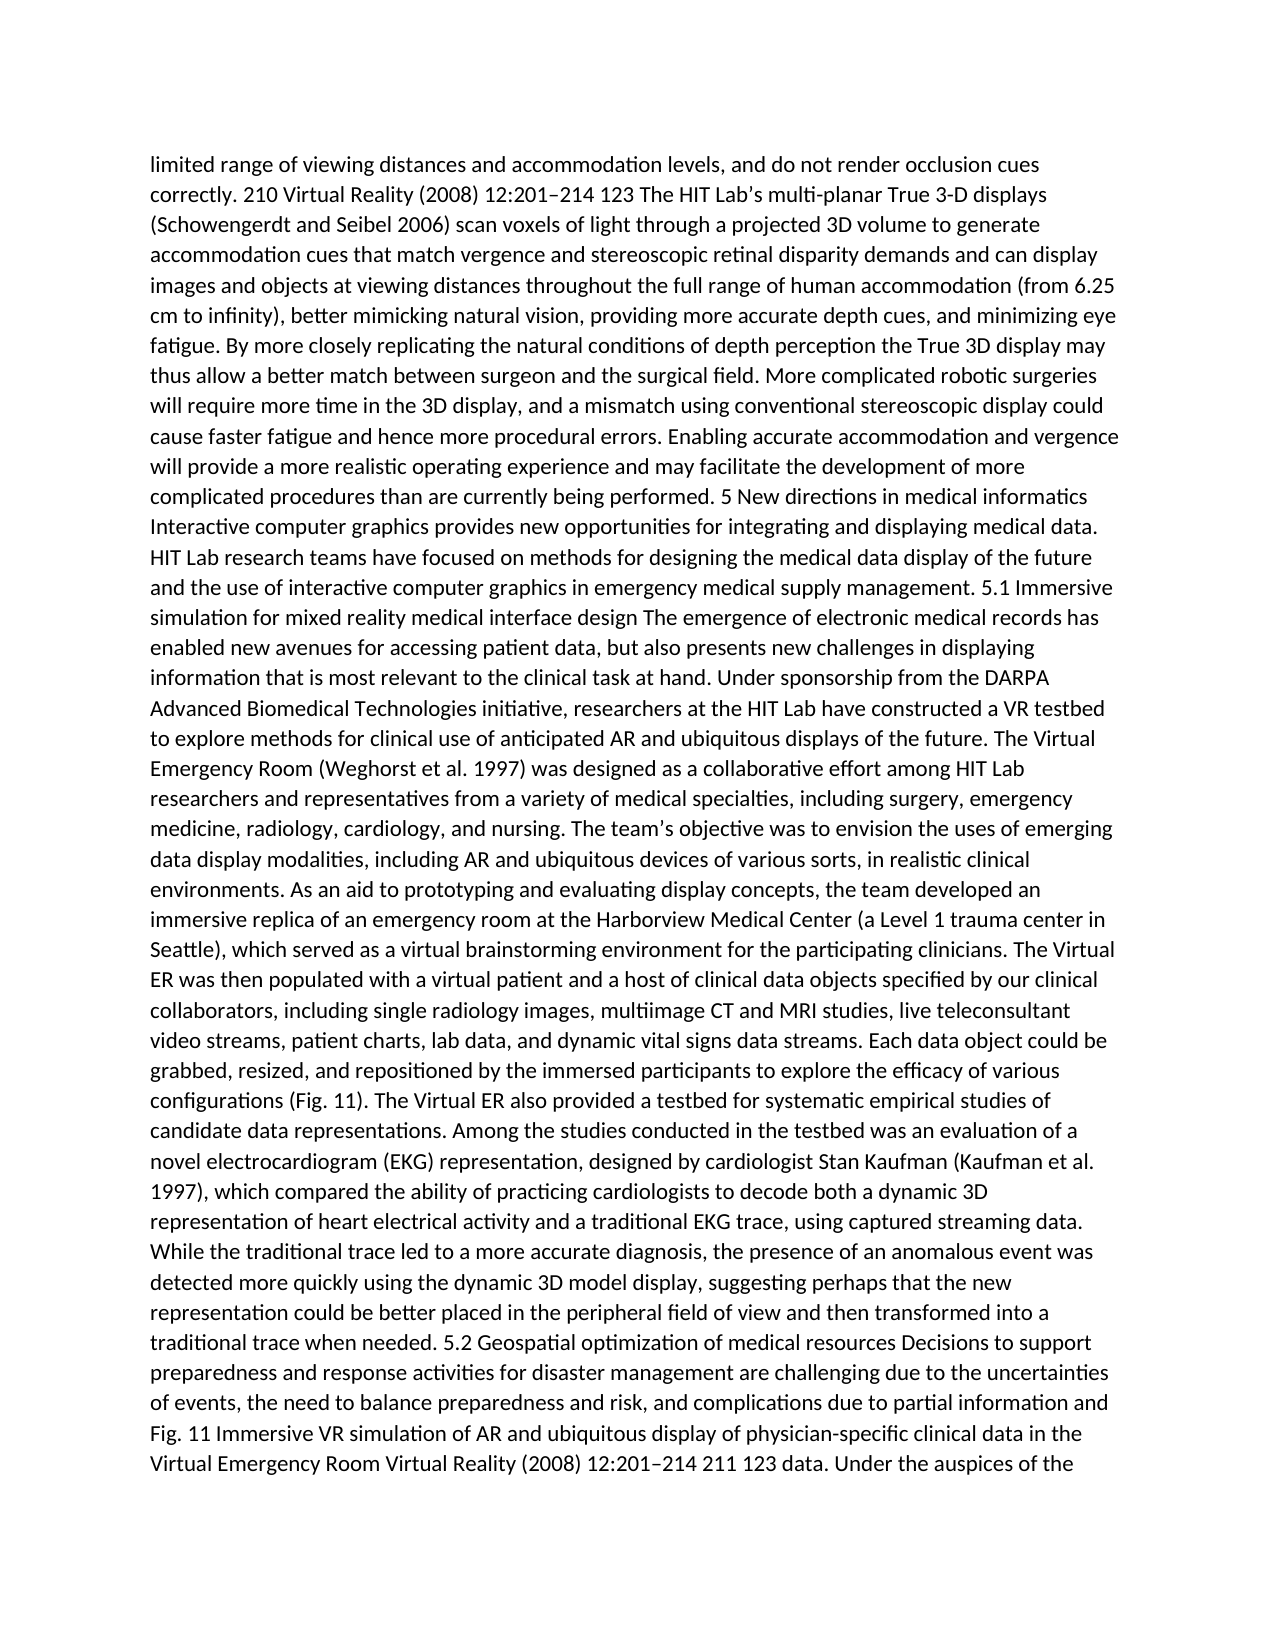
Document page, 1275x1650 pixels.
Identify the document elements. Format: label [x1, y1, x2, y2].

text [150, 150, 1125, 1477]
